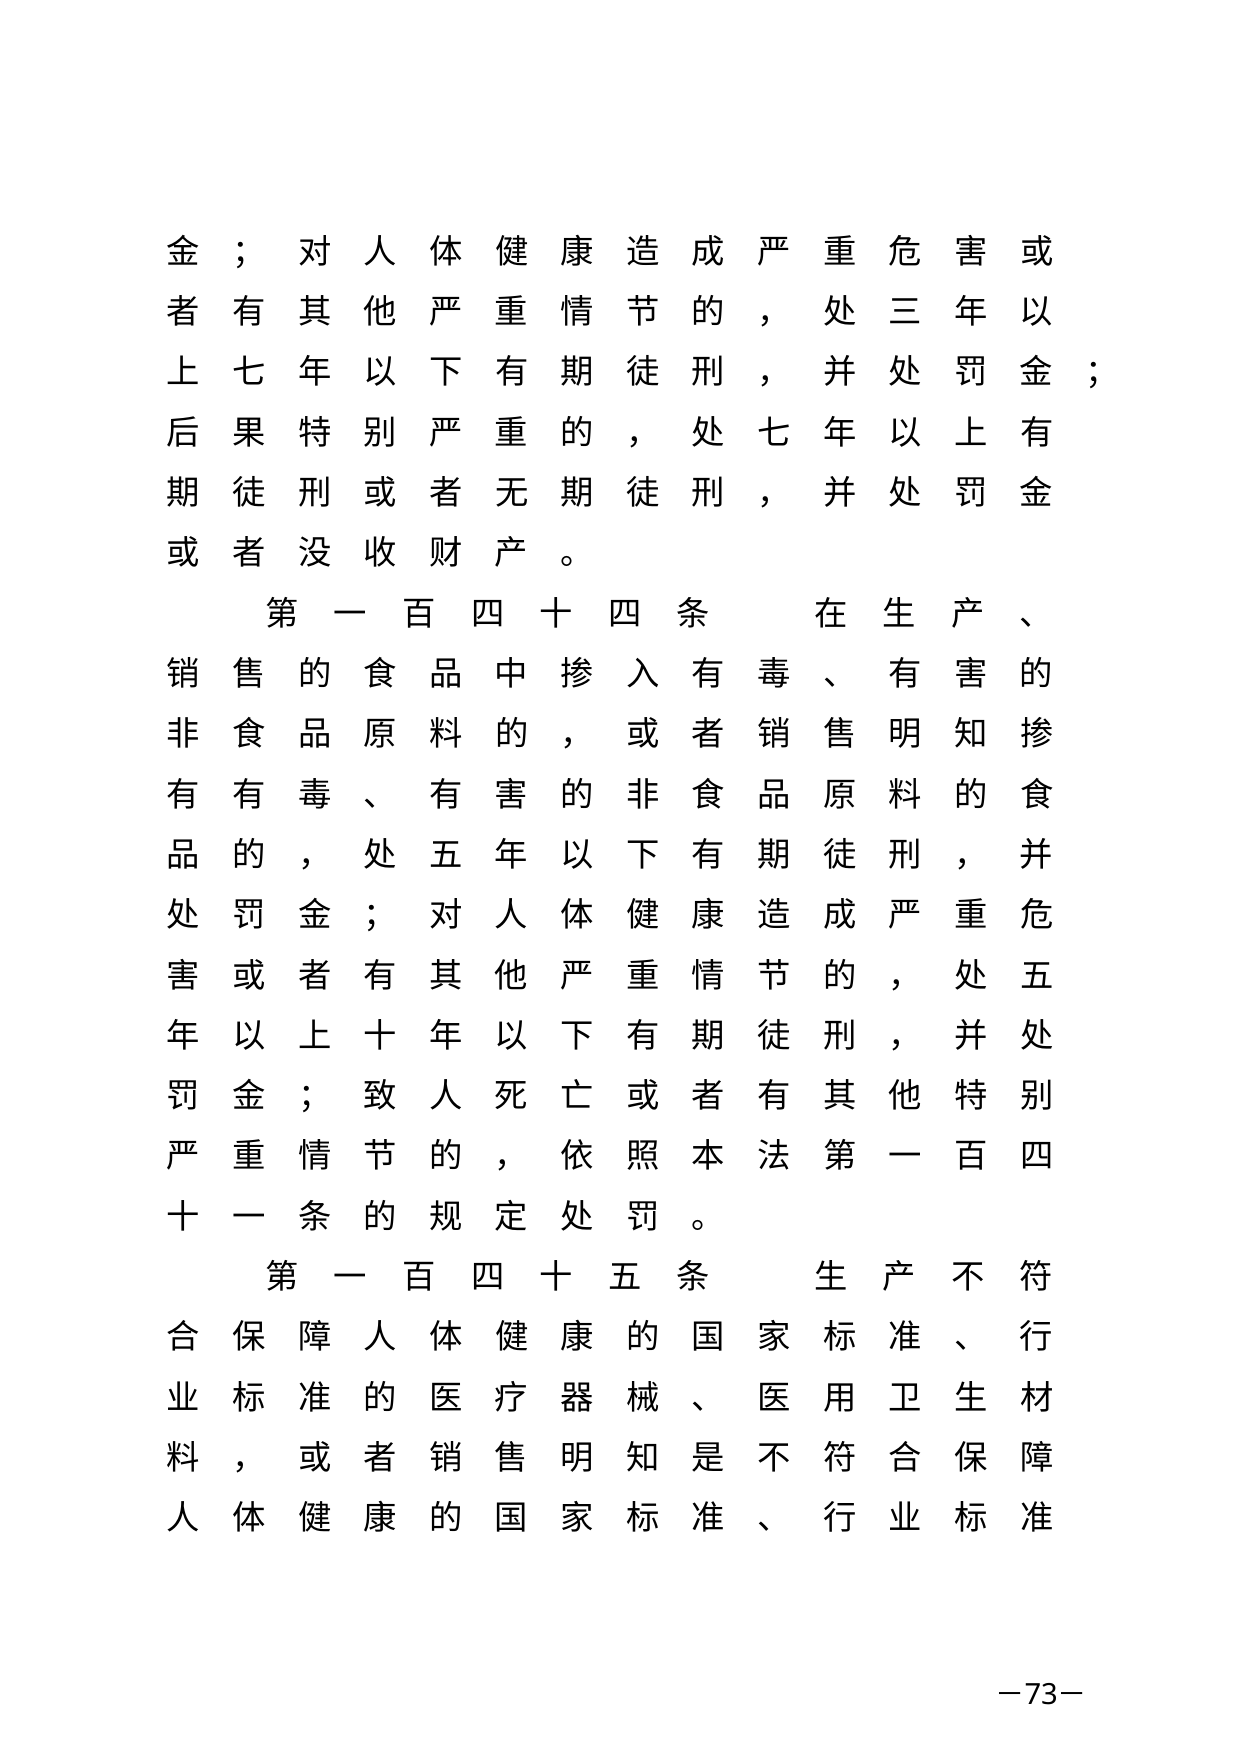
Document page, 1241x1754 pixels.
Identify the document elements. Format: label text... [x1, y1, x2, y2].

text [167, 1244, 1085, 1545]
text 第一百四十四条 在生产、销售的食品中掺入有毒、有害的非食品原料的，或者销售明知掺有有毒、有害的非食品原料的食品的，处五年以下有期徒刑，并处罚金；对人体健康造成严重危害或者有其他严重情节的，处五年以上十年以下有期徒刑，并处罚金；致人死亡或者有其他特别严重情节的，依照本法第一百四十一条的规定处罚。 [167, 580, 1085, 1244]
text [167, 218, 1085, 580]
